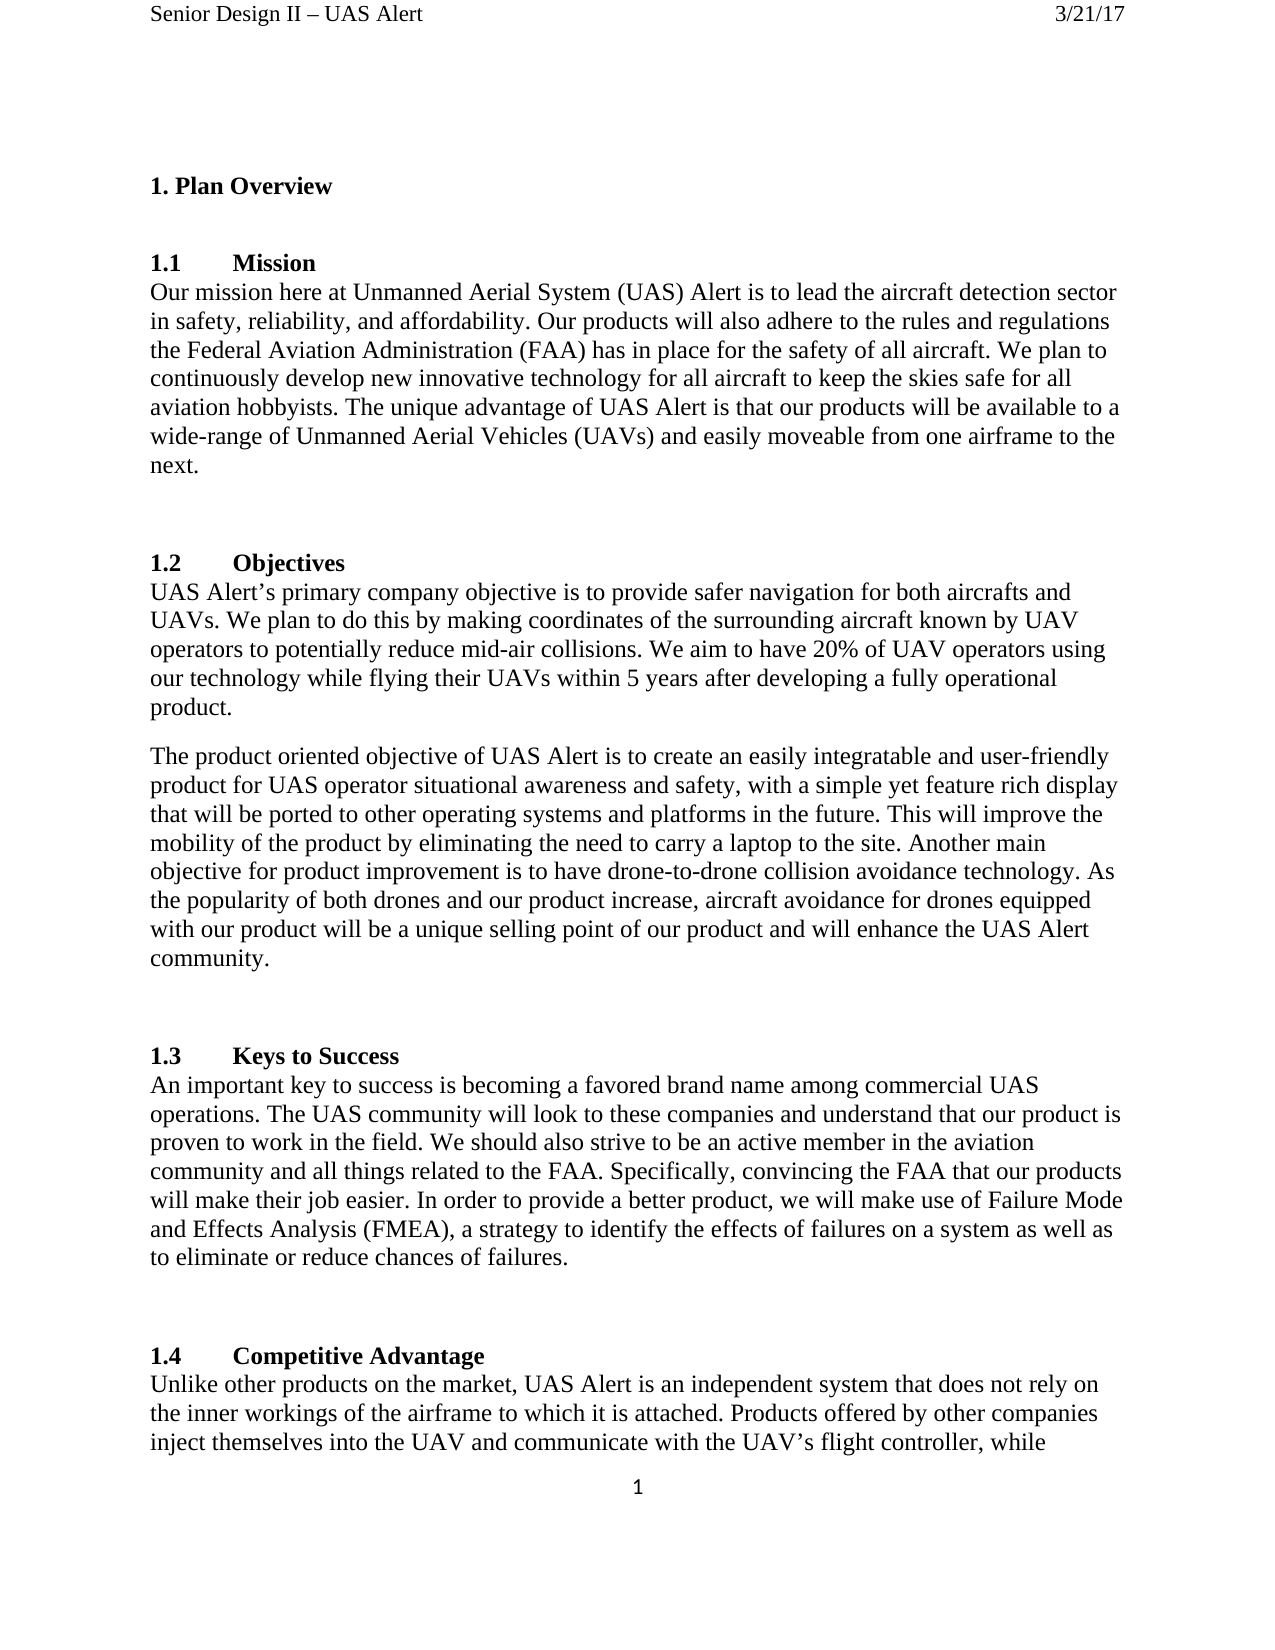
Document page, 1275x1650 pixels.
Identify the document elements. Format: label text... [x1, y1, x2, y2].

text Our mission here at Unmanned Aerial System (UAS) Alert is to lead the aircraft detection sector in safety, reliability, and affordability. Our products will also adhere to the rules and regulations the Federal Aviation Administration (FAA) has in place for the safety of all aircraft. We plan to continuously develop new innovative technology for all aircraft to keep the skies safe for all aviation hobbyists. The unique advantage of UAS Alert is that our products will be available to a wide-range of Unmanned Aerial Vehicles (UAVs) and easily moveable from one airframe to the next. [150, 277, 1125, 478]
subtitle 1. Plan Overview [150, 171, 1125, 199]
text An important key to success is becoming a favored brand name among commercial UAS operations. The UAS community will look to these companies and understand that our product is proven to work in the field. We should also strive to be an active member in the aviation community and all things related to the FAA. Specifically, convincing the FAA that our products will make their job easier. In order to provide a better product, we will make use of Failure Mode and Effects Analysis (FMEA), a strategy to identify the effects of failures on a system as well as to eliminate or reduce chances of failures. [150, 1070, 1125, 1271]
subtitle Mission [150, 248, 1125, 277]
text UAS Alert’s primary company objective is to provide safer navigation for both aircrafts and UAVs. We plan to do this by making coordinates of the surrounding aircraft known by UAV operators to potentially reduce mid-air collisions. We aim to have 20% of UAV operators using our technology while flying their UAVs within 5 years after developing a fully operational product. [150, 577, 1125, 721]
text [150, 1369, 1125, 1456]
subtitle Objectives [150, 548, 1125, 577]
subtitle Keys to Success [150, 1041, 1125, 1070]
text The product oriented objective of UAS Alert is to create an easily integratable and user-friendly product for UAS operator situational awareness and safety, with a simple yet feature rich display that will be ported to other operating systems and platforms in the future. This will improve the mobility of the product by eliminating the need to carry a laptop to the site. Another main objective for product improvement is to have drone-to-drone collision avoidance technology. As the popularity of both drones and our product increase, aircraft avoidance for drones equipped with our product will be a unique selling point of our product and will enhance the UAS Alert community. [150, 741, 1125, 971]
subtitle Competitive Advantage [150, 1341, 1125, 1369]
